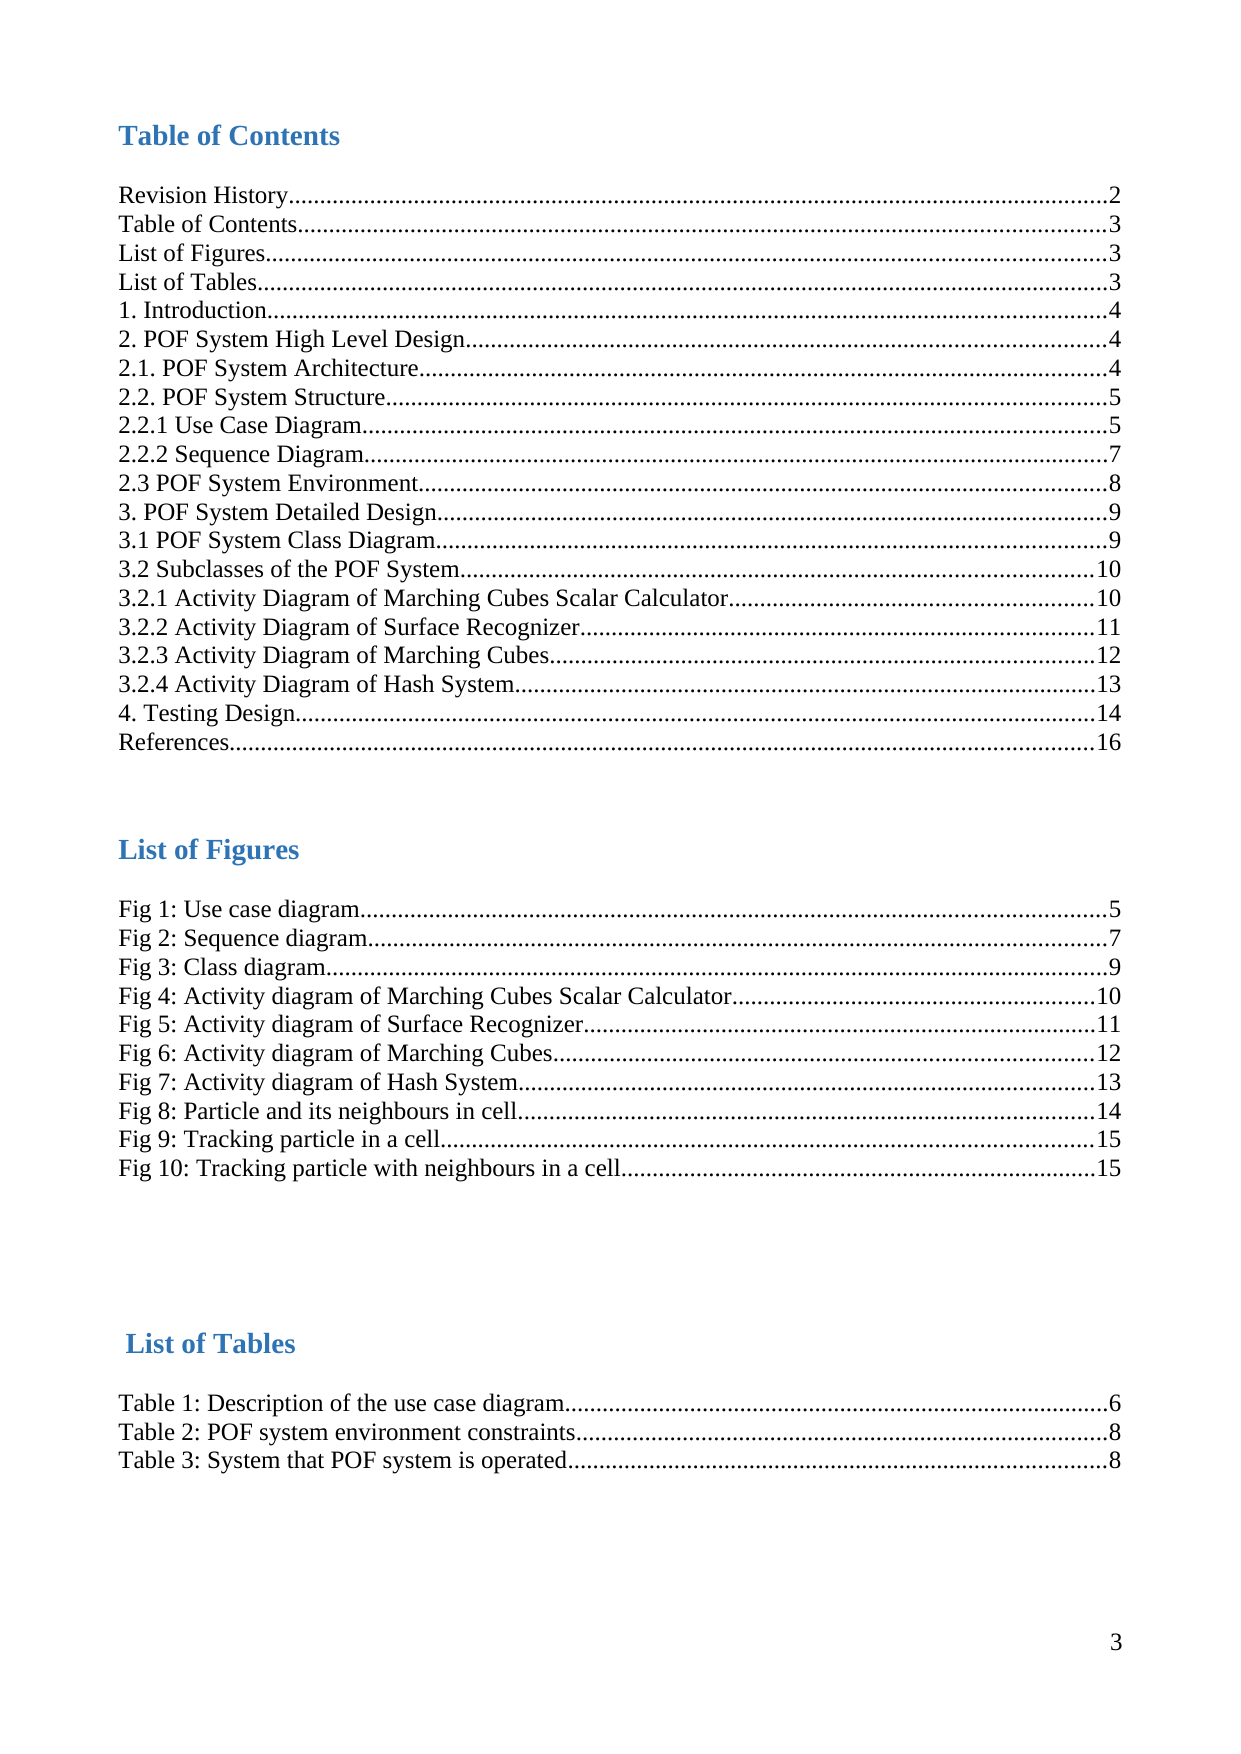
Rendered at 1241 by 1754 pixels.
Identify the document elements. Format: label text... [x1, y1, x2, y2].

subtitle Table of Contents [118, 118, 1122, 152]
text 2.2.1 Use Case Diagram 5 [118, 410, 1122, 439]
text Fig 6: Activity diagram of Marching Cubes 12 [118, 1038, 1122, 1067]
text Fig 3: Class diagram 9 [118, 952, 1122, 981]
text Fig 5: Activity diagram of Surface Recognizer 11 [118, 1009, 1122, 1038]
text 2.1. POF System Architecture 4 [118, 353, 1122, 382]
text 2. POF System High Level Design 4 [118, 324, 1122, 353]
text 2.3 POF System Environment 8 [118, 468, 1122, 497]
text 3.1 POF System Class Diagram 9 [118, 525, 1122, 554]
text Fig 4: Activity diagram of Marching Cubes Scalar Calculator 10 [118, 981, 1122, 1009]
text Revision History 2 [118, 180, 1122, 209]
text 3.2.4 Activity Diagram of Hash System 13 [118, 669, 1122, 698]
text Fig 7: Activity diagram of Hash System 13 [118, 1067, 1122, 1096]
text Table 3: System that POF system is operated 8 [118, 1446, 1122, 1474]
text 3.2.2 Activity Diagram of Surface Recognizer 11 [118, 612, 1122, 640]
text 1. Introduction 4 [118, 295, 1122, 324]
text Table 1: Description of the use case diagram 6 [118, 1388, 1122, 1417]
text List of Tables 3 [118, 267, 1122, 295]
text 3.2.1 Activity Diagram of Marching Cubes Scalar Calculator 10 [118, 583, 1122, 612]
text List of Figures [118, 832, 1122, 866]
text Fig 1: Use case diagram 5 [118, 894, 1122, 923]
text List of Tables [118, 1326, 1122, 1359]
text Fig 10: Tracking particle with neighbours in a cell 15 [118, 1153, 1122, 1182]
text Table 2: POF system environment constraints 8 [118, 1417, 1122, 1446]
text 3.2 Subclasses of the POF System 10 [118, 554, 1122, 583]
text 2.2.2 Sequence Diagram 7 [118, 439, 1122, 468]
text List of Figures 3 [118, 238, 1122, 267]
text 3.2.3 Activity Diagram of Marching Cubes 12 [118, 640, 1122, 669]
text Fig 9: Tracking particle in a cell 15 [118, 1124, 1122, 1153]
text 4. Testing Design 14 [118, 698, 1122, 727]
text 3. POF System Detailed Design 9 [118, 497, 1122, 525]
text Table of Contents 3 [118, 209, 1122, 238]
text Fig 2: Sequence diagram 7 [118, 923, 1122, 952]
text Fig 8: Particle and its neighbours in cell. 14 [118, 1096, 1122, 1124]
text 2.2. POF System Structure 5 [118, 382, 1122, 410]
text References 16 [118, 727, 1122, 755]
